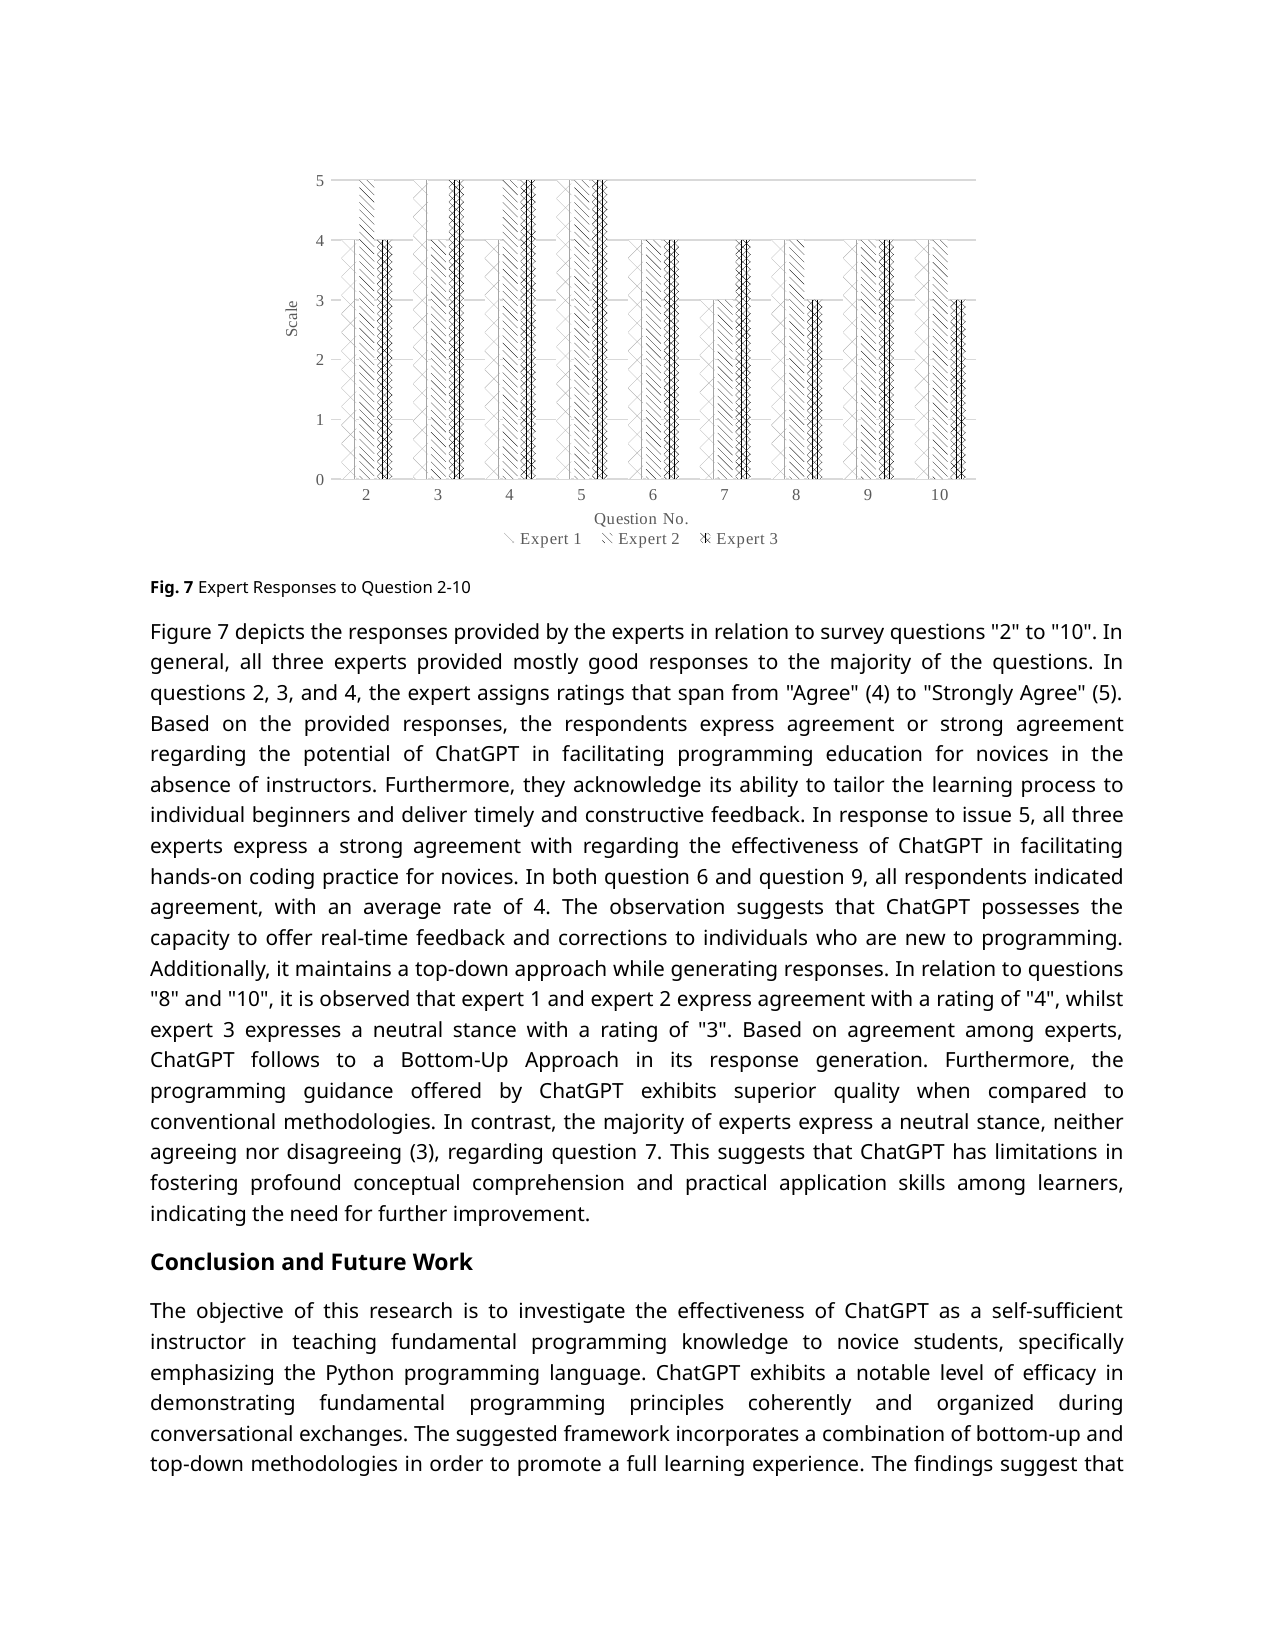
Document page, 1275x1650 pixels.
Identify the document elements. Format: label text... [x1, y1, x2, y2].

text Fig. 7 Expert Responses to Question 2-10 [150, 576, 1125, 598]
text Conclusion and Future Work [150, 1246, 1125, 1277]
text Figure 7 depicts the responses provided by the experts in relation to survey questions "2" to "10". In general, all three experts provided mostly good responses to the majority of the questions. In questions 2, 3, and 4, the expert assigns ratings that span from "Agree" (4) to "Strongly Agree" (5). Based on the provided responses, the respondents express agreement or strong agreement regarding the potential of ChatGPT in facilitating programming education for novices in the absence of instructors. Furthermore, they acknowledge its ability to tailor the learning process to individual beginners and deliver timely and constructive feedback. In response to issue 5, all three experts express a strong agreement with regarding the effectiveness of ChatGPT in facilitating hands-on coding practice for novices. In both question 6 and question 9, all respondents indicated agreement, with an average rate of 4. The observation suggests that ChatGPT possesses the capacity to offer real-time feedback and corrections to individuals who are new to programming. Additionally, it maintains a top-down approach while generating responses. In relation to questions "8" and "10", it is observed that expert 1 and expert 2 express agreement with a rating of "4", whilst expert 3 expresses a neutral stance with a rating of "3". Based on agreement among experts, ChatGPT follows to a Bottom-Up Approach in its response generation. Furthermore, the programming guidance offered by ChatGPT exhibits superior quality when compared to conventional methodologies. In contrast, the majority of experts express a neutral stance, neither agreeing nor disagreeing (3), regarding question 7. This suggests that ChatGPT has limitations in fostering profound conceptual comprehension and practical application skills among learners, indicating the need for further improvement. [150, 617, 1125, 1227]
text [150, 1296, 1125, 1478]
